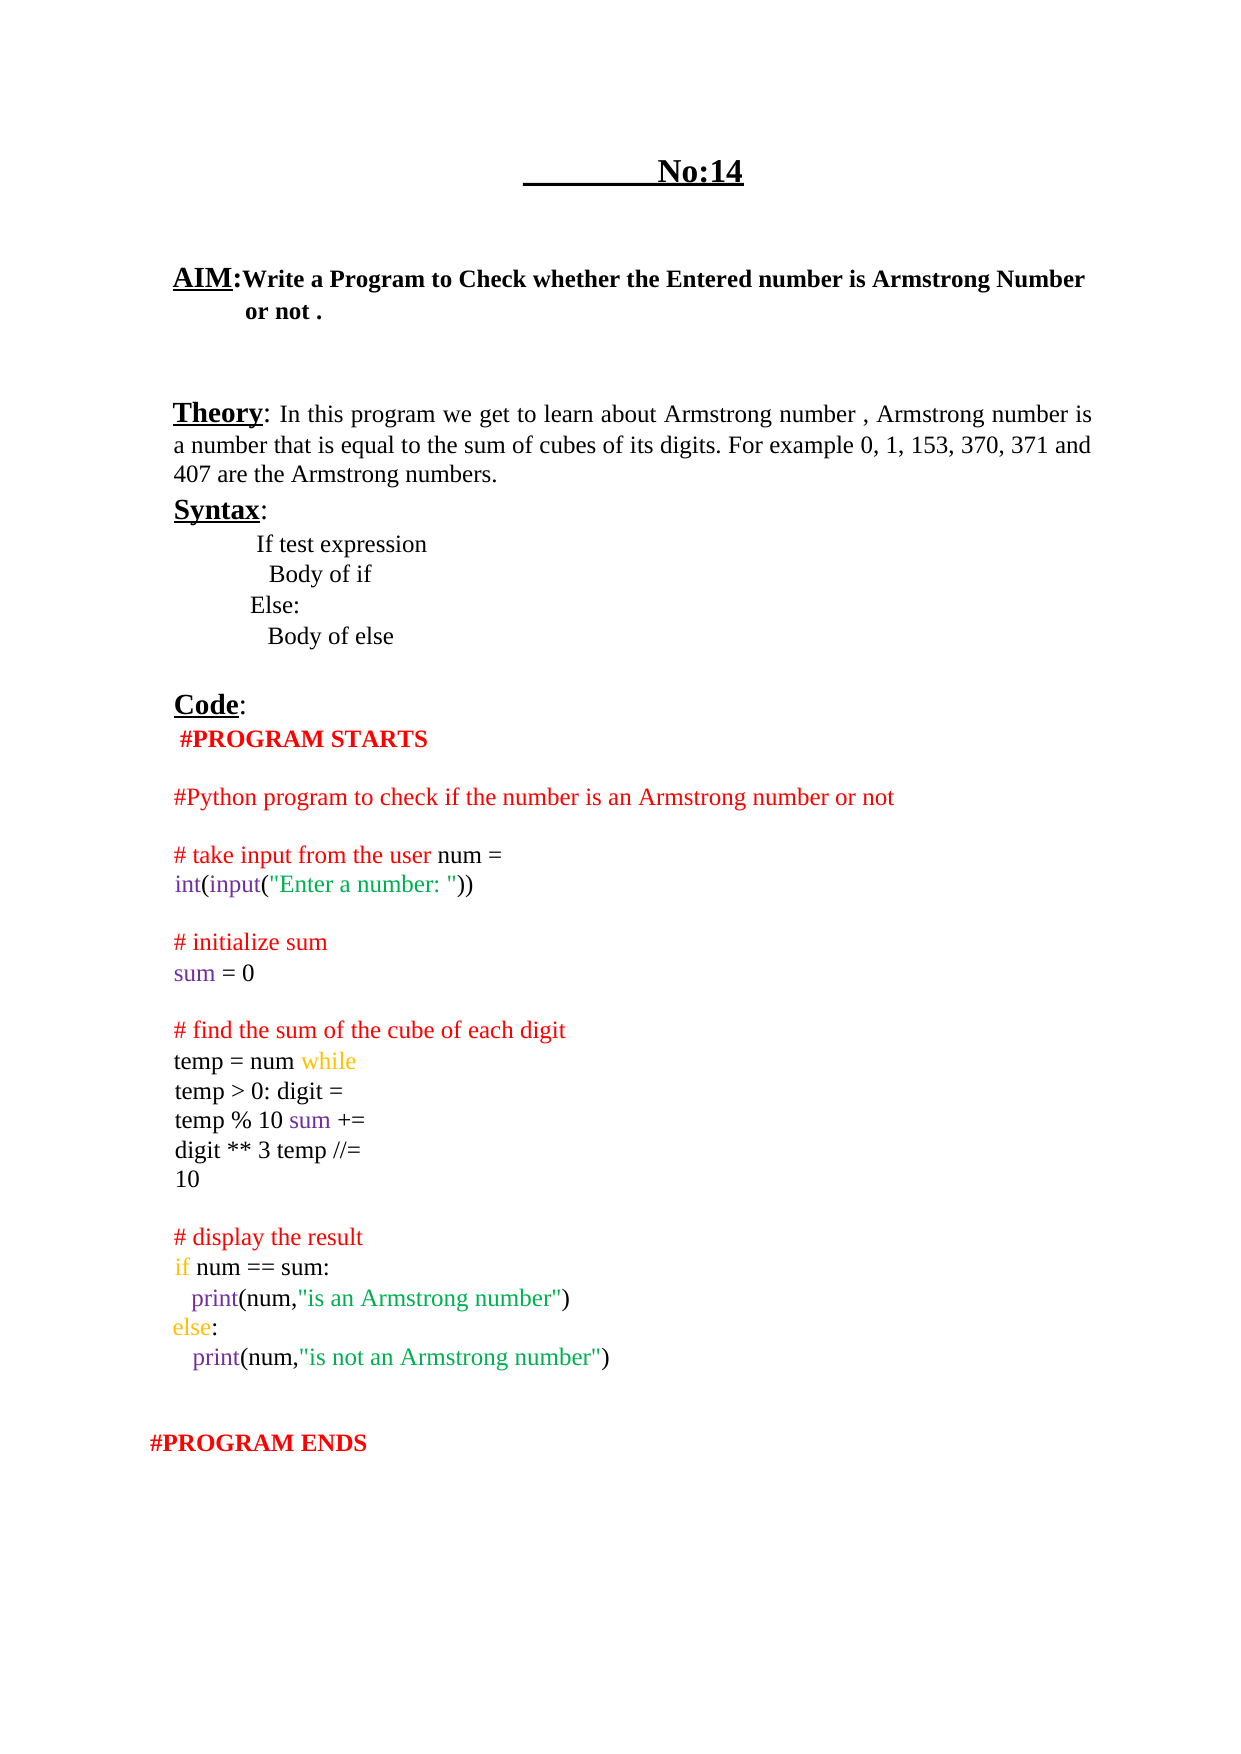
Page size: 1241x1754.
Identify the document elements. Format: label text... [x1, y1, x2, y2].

text # display the result if num == sum: [173, 1222, 378, 1281]
text #PROGRAM STARTS [180, 724, 1093, 753]
text temp = num while temp > 0: digit = temp % 10 sum += digit ** 3 temp //= 10 [173, 1046, 373, 1193]
text Else: [250, 590, 1093, 619]
text # find the sum of the cube of each digit [173, 1016, 939, 1044]
text Syntax: [174, 492, 1093, 526]
text Theory: In this program we get to learn about Armstrong number , Armstrong number is a number that is equal to the sum of cubes of its digits. For example 0, 1, 153, 370, 371 and 407 are the Armstrong numbers. [172, 395, 1093, 488]
text sum = 0 [174, 958, 1093, 986]
text # take input from the user num = int(input("Enter a number: ")) [173, 840, 543, 898]
text If test expression Body of if [256, 529, 481, 588]
text # initialize sum [173, 927, 939, 956]
text print(num,"is an Armstrong number") else: [172, 1283, 617, 1341]
text #Python program to check if the number is an Armstrong number or not [173, 782, 939, 811]
text Code: [174, 687, 1093, 721]
text AIM:Write a Program to Check whether the Entered number is Armstrong Number or not . [172, 260, 1093, 325]
subtitle No:14 [307, 151, 1093, 189]
text #PROGRAM ENDS [150, 1428, 1093, 1457]
text Body of else [267, 621, 1093, 649]
text print(num,"is not an Armstrong number") [192, 1342, 617, 1371]
